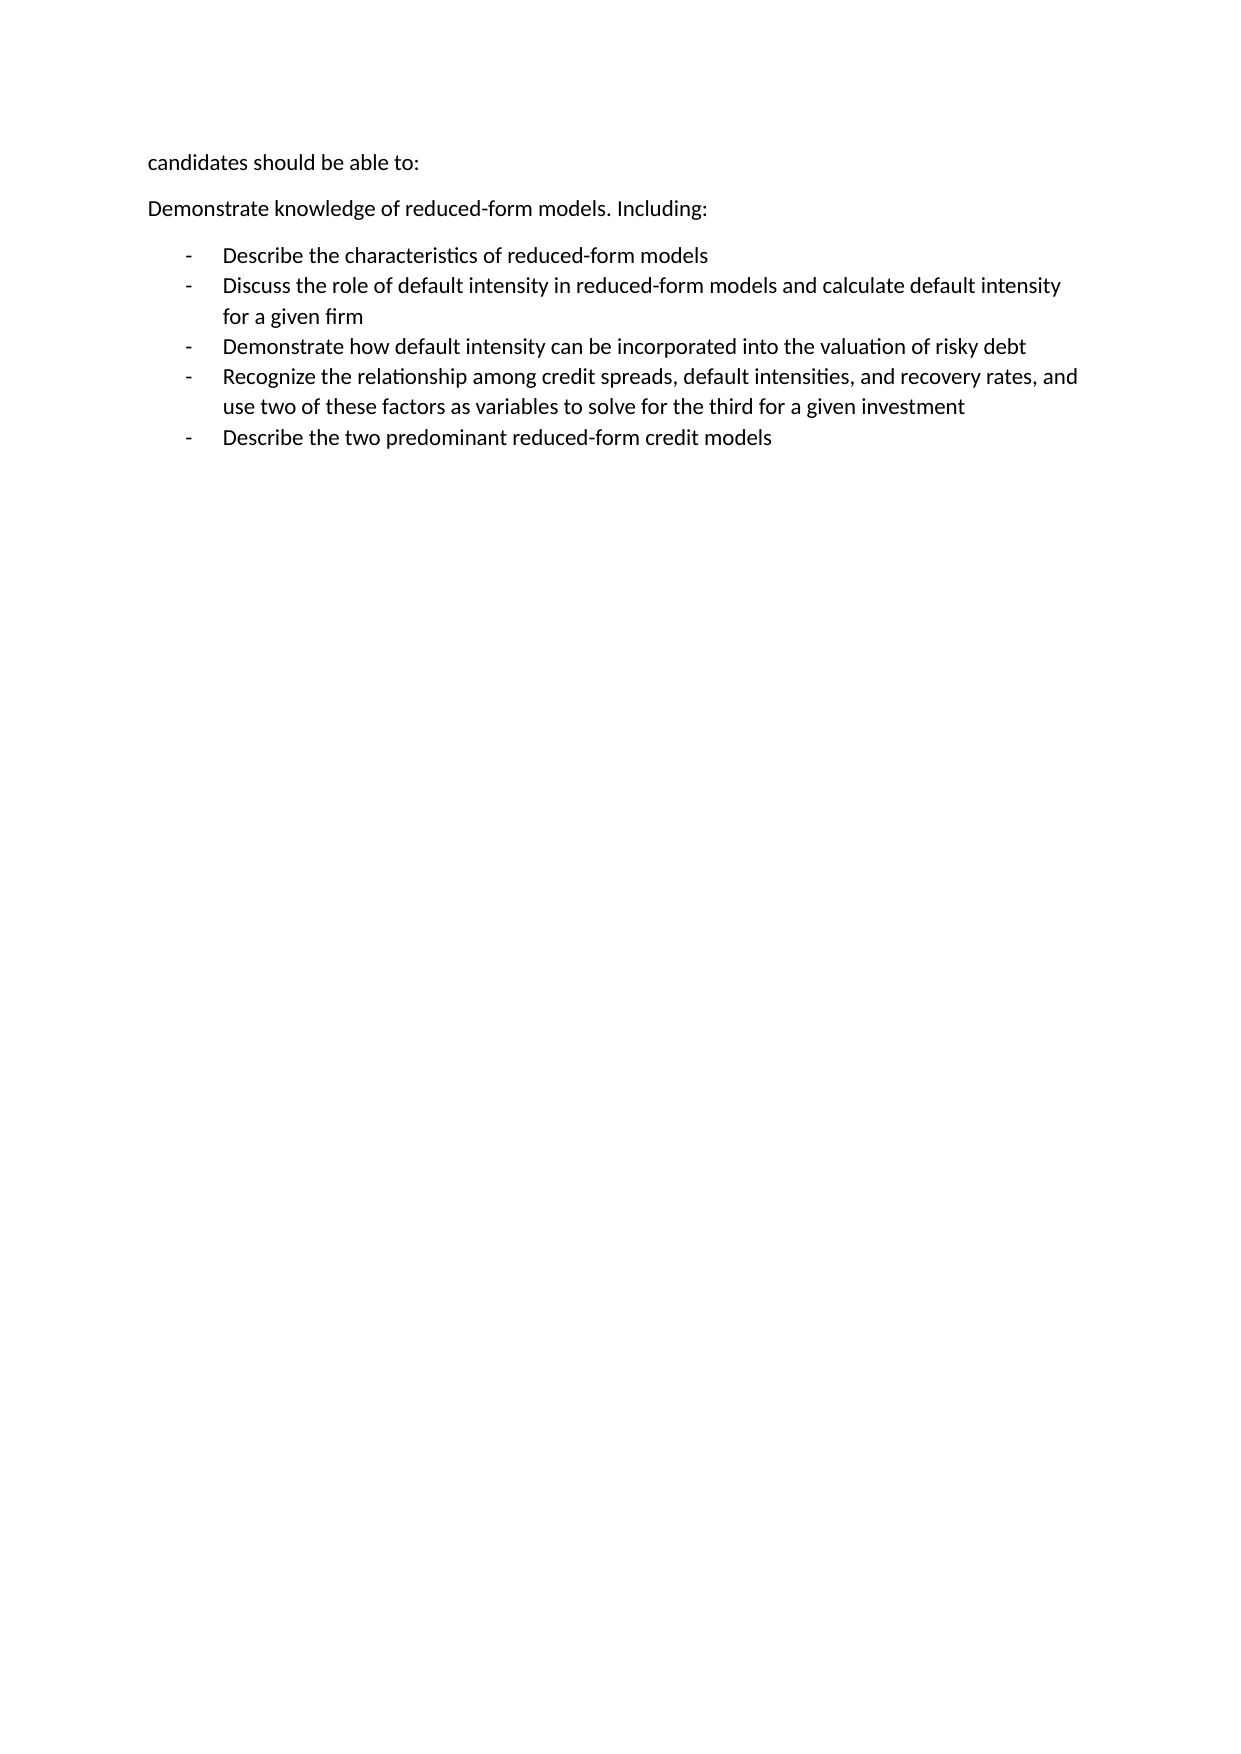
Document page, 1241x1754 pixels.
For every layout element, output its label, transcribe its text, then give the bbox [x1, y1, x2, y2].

list Demonstrate how default intensity can be incorporated into the valuation of risky debt [185, 332, 1093, 360]
list Recognize the relationship among credit spreads, default intensities, and recovery rates, and use two of these factors as variables to solve for the third for a given investment [185, 362, 1093, 420]
text candidates should be able to: [148, 148, 1093, 176]
list Describe the characteristics of reduced-form models [185, 241, 1093, 269]
list Discuss the role of default intensity in reduced-form models and calculate default intensity for a given firm [185, 272, 1093, 330]
list Describe the two predominant reduced-form credit models [185, 423, 1093, 451]
text Demonstrate knowledge of reduced-form models. Including: [148, 194, 1093, 222]
